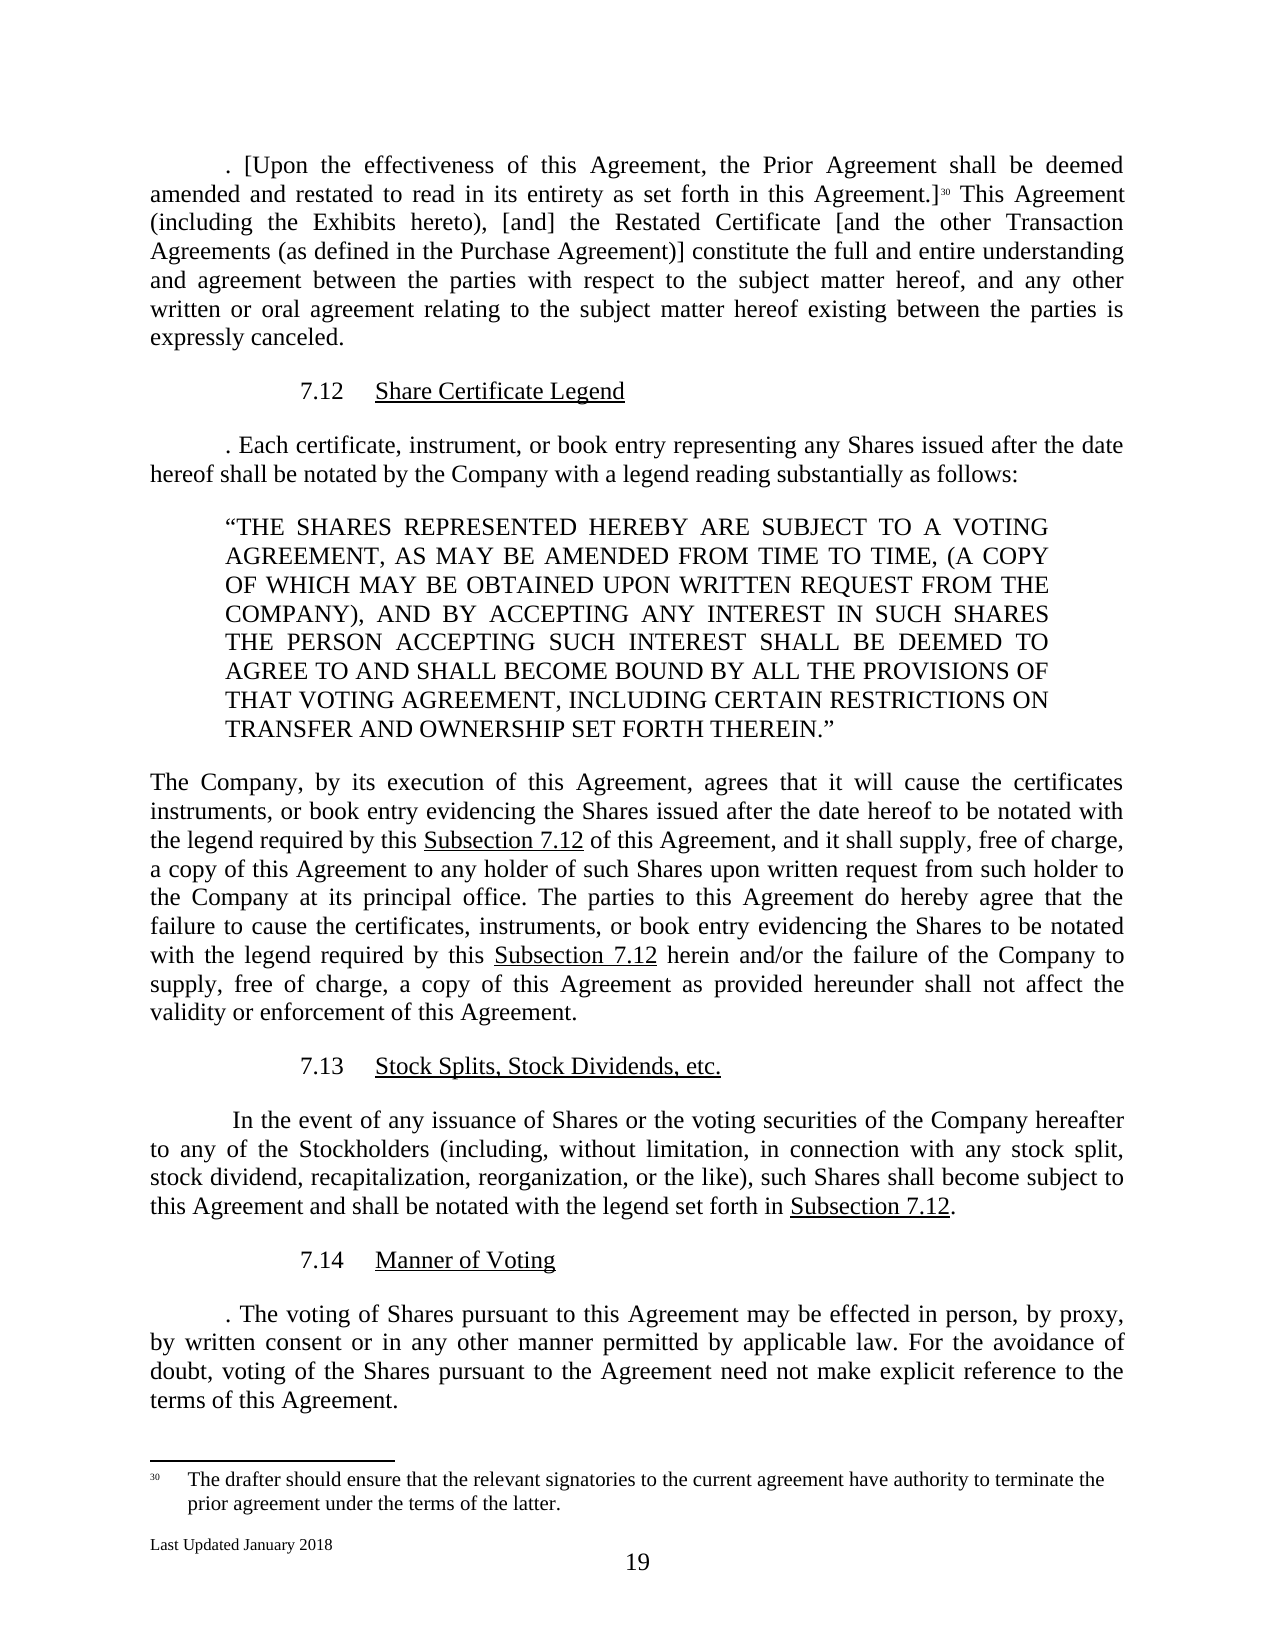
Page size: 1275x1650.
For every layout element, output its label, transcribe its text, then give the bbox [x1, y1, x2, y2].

text “The Shares REPRESENTED hereby are subject to a Voting Agreement, AS MAY BE AMENDED FROM TIME TO TIME, (a copy of which may be obtained upon written request from the Company), and by accepting any interest in such Shares the person accepting such interest shall be deemed to agree to and shall become bound by all the provisions of that Voting Agreement, including certain restrictions on transfer and ownership set forth therein.” [225, 512, 1050, 742]
text . The voting of Shares pursuant to this Agreement may be effected in person, by proxy, by written consent or in any other manner permitted by applicable law. For the avoidance of doubt, voting of the Shares pursuant to the Agreement need not make explicit reference to the terms of this Agreement. [150, 1299, 1125, 1414]
text In the event of any issuance of Shares or the voting securities of the Company hereafter to any of the Stockholders (including, without limitation, in connection with any stock split, stock dividend, recapitalization, reorganization, or the like), such Shares shall become subject to this Agreement and shall be notated with the legend set forth in Subsection 7.12. [150, 1105, 1125, 1220]
subtitle Stock Splits, Stock Dividends, etc. [150, 1051, 1125, 1080]
text The Company, by its execution of this Agreement, agrees that it will cause the certificates instruments, or book entry evidencing the Shares issued after the date hereof to be notated with the legend required by this Subsection 7.12 of this Agreement, and it shall supply, free of charge, a copy of this Agreement to any holder of such Shares upon written request from such holder to the Company at its principal office. The parties to this Agreement do hereby agree that the failure to cause the certificates, instruments, or book entry evidencing the Shares to be notated with the legend required by this Subsection 7.12 herein and/or the failure of the Company to supply, free of charge, a copy of this Agreement as provided hereunder shall not affect the validity or enforcement of this Agreement. [150, 767, 1125, 1026]
text . [Upon the effectiveness of this Agreement, the Prior Agreement shall be deemed amended and restated to read in its entirety as set forth in this Agreement.] This Agreement (including the Exhibits hereto), [and] the Restated Certificate [and the other Transaction Agreements (as defined in the Purchase Agreement)] constitute the full and entire understanding and agreement between the parties with respect to the subject matter hereof, and any other written or oral agreement relating to the subject matter hereof existing between the parties is expressly canceled. [150, 150, 1125, 351]
subtitle Share Certificate Legend [150, 376, 1125, 405]
subtitle Manner of Voting [150, 1245, 1125, 1274]
text . Each certificate, instrument, or book entry representing any Shares issued after the date hereof shall be notated by the Company with a legend reading substantially as follows: [150, 430, 1125, 487]
